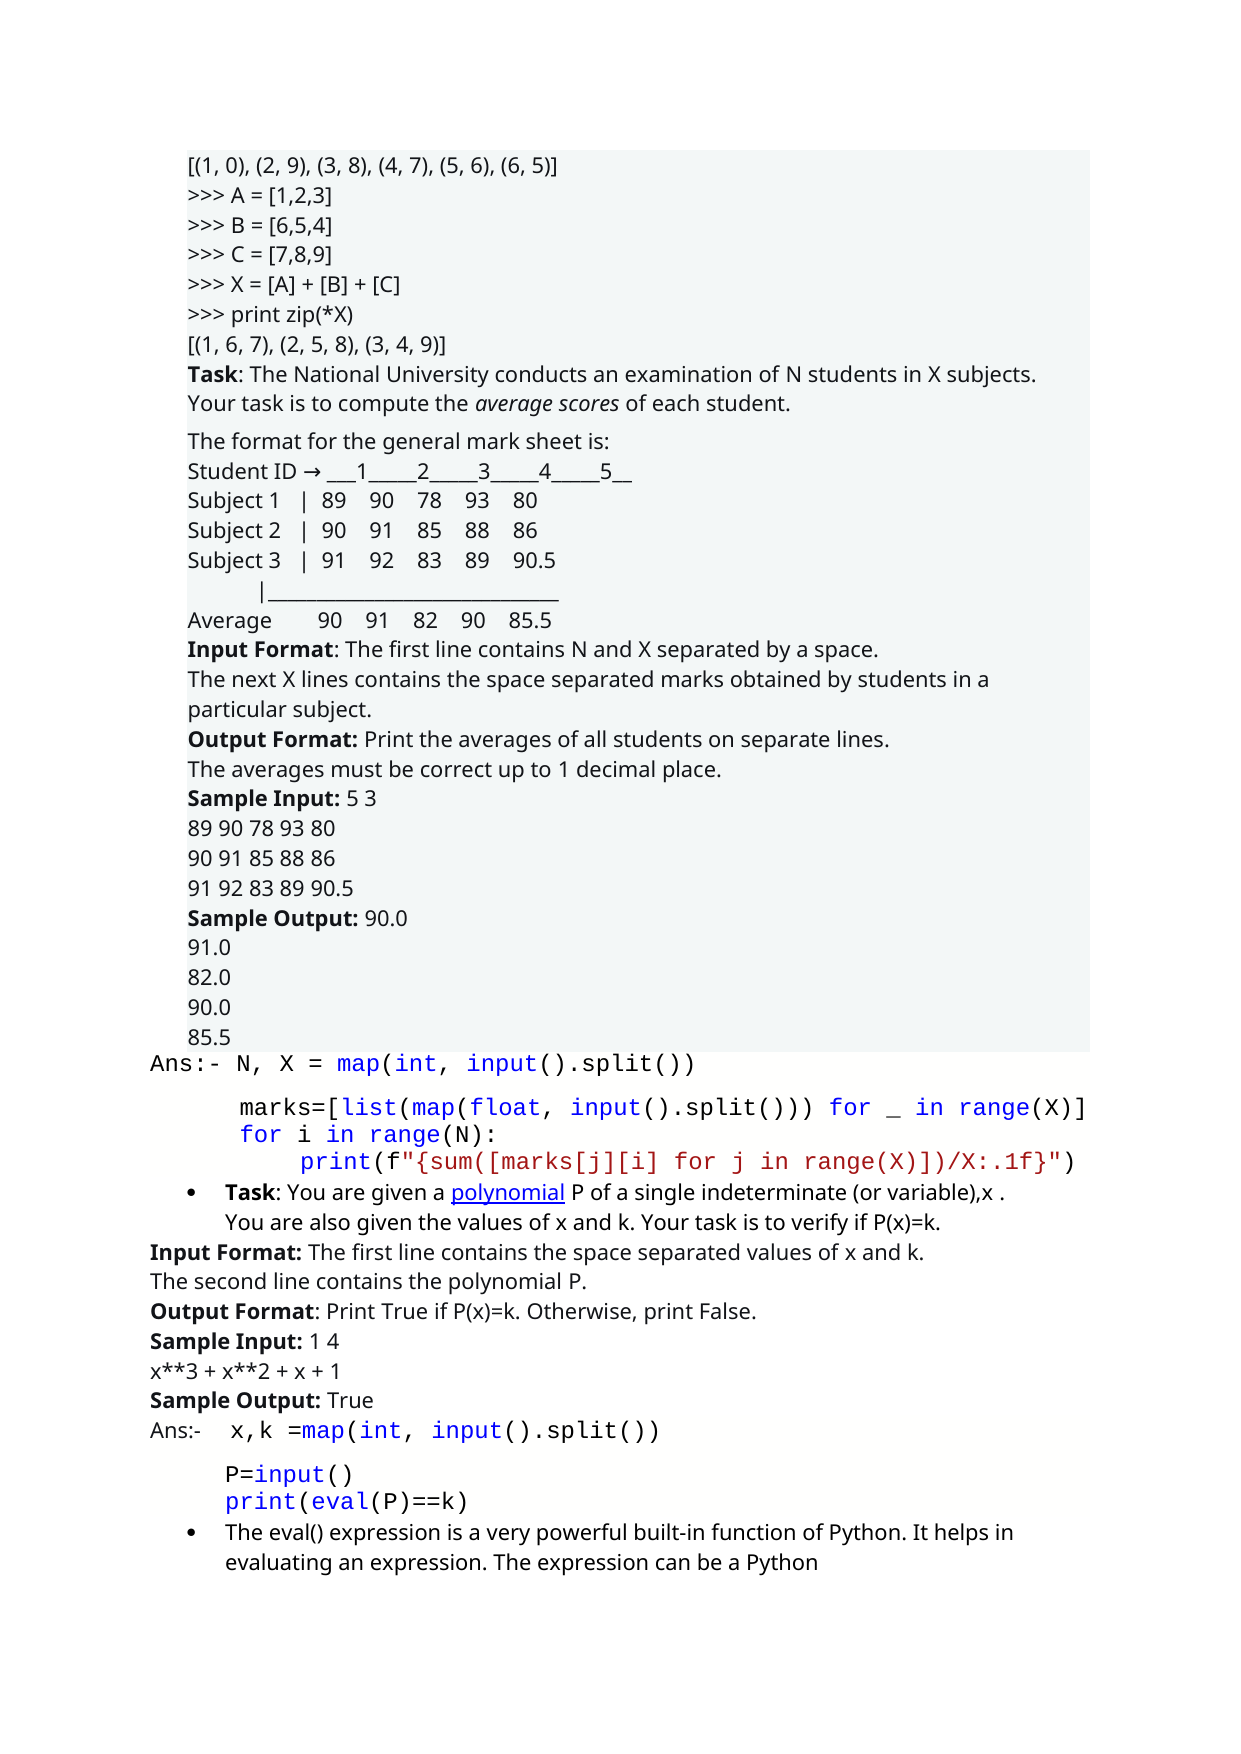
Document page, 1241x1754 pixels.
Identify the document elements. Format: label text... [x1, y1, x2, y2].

text Average 90 91 82 90 85.5 [187, 605, 1090, 634]
text P=input() [150, 1463, 1090, 1490]
text The averages must be correct up to 1 decimal place. [187, 754, 1090, 783]
text marks=[list(map(float, input().split())) for _ in range(X)] [150, 1095, 1090, 1123]
text >>> A = [1,2,3] [187, 180, 1090, 209]
text >>> print zip(*X) [187, 299, 1090, 329]
text 82.0 [187, 962, 1090, 992]
text Sample Input: 5 3 [187, 783, 1090, 813]
text Sample Output: 90.0 [187, 903, 1090, 932]
text Sample Input: 1 4 [150, 1326, 1090, 1356]
text [(1, 0), (2, 9), (3, 8), (4, 7), (5, 6), (6, 5)] [187, 150, 1090, 180]
text Subject 3 | 91 92 83 89 90.5 [187, 545, 1090, 575]
text Ans:- N, X = map(int, input().split()) [150, 1052, 1090, 1079]
text for i in range(N): [150, 1123, 1090, 1150]
text Subject 1 | 89 90 78 93 80 [187, 486, 1090, 515]
text Output Format: Print True if P(x)=k. Otherwise, print False. [150, 1296, 1090, 1326]
text Task: The National University conducts an examination of N students in X subjects. Your task is to compute the average scores of each student. [187, 358, 1090, 418]
text 85.5 [187, 1022, 1090, 1052]
text >>> X = [A] + [B] + [C] [187, 269, 1090, 299]
text Subject 2 | 90 91 85 88 86 [187, 515, 1090, 545]
text Output Format: Print the averages of all students on separate lines. [187, 724, 1090, 754]
list Task: You are given a polynomial P of a single indeterminate (or variable),x . You are also given the values of x and k. Your task is to verify if P(x)=k. [187, 1177, 1090, 1237]
text >>> B = [6,5,4] [187, 209, 1090, 239]
text 89 90 78 93 80 [187, 813, 1090, 843]
text [(1, 6, 7), (2, 5, 8), (3, 4, 9)] [187, 329, 1090, 358]
text print(eval(P)==k) [150, 1490, 1090, 1517]
text print(f"{sum([marks[j][i] for j in range(X)])/X:.1f}") [150, 1150, 1090, 1177]
text Input Format: The first line contains N and X separated by a space. The next X lines contains the space separated marks obtained by students in a particular subject. [187, 634, 1090, 724]
text 90 91 85 88 86 [187, 843, 1090, 873]
text >>> C = [7,8,9] [187, 239, 1090, 269]
text Ans:- x,k =map(int, input().split()) [150, 1415, 1090, 1446]
text Input Format: The first line contains the space separated values of x and k. The second line contains the polynomial P. [150, 1237, 1090, 1296]
text 91.0 [187, 932, 1090, 962]
text 90.0 [187, 992, 1090, 1022]
text 91 92 83 89 90.5 [187, 873, 1090, 903]
text Sample Output: True [150, 1386, 1090, 1415]
text The format for the general mark sheet is: [187, 426, 1090, 456]
text Student ID → ___1_____2_____3_____4_____5__ [187, 456, 1090, 486]
text |______________________________ [187, 575, 1090, 605]
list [187, 1517, 1090, 1577]
text x**3 + x**2 + x + 1 [150, 1356, 1090, 1386]
